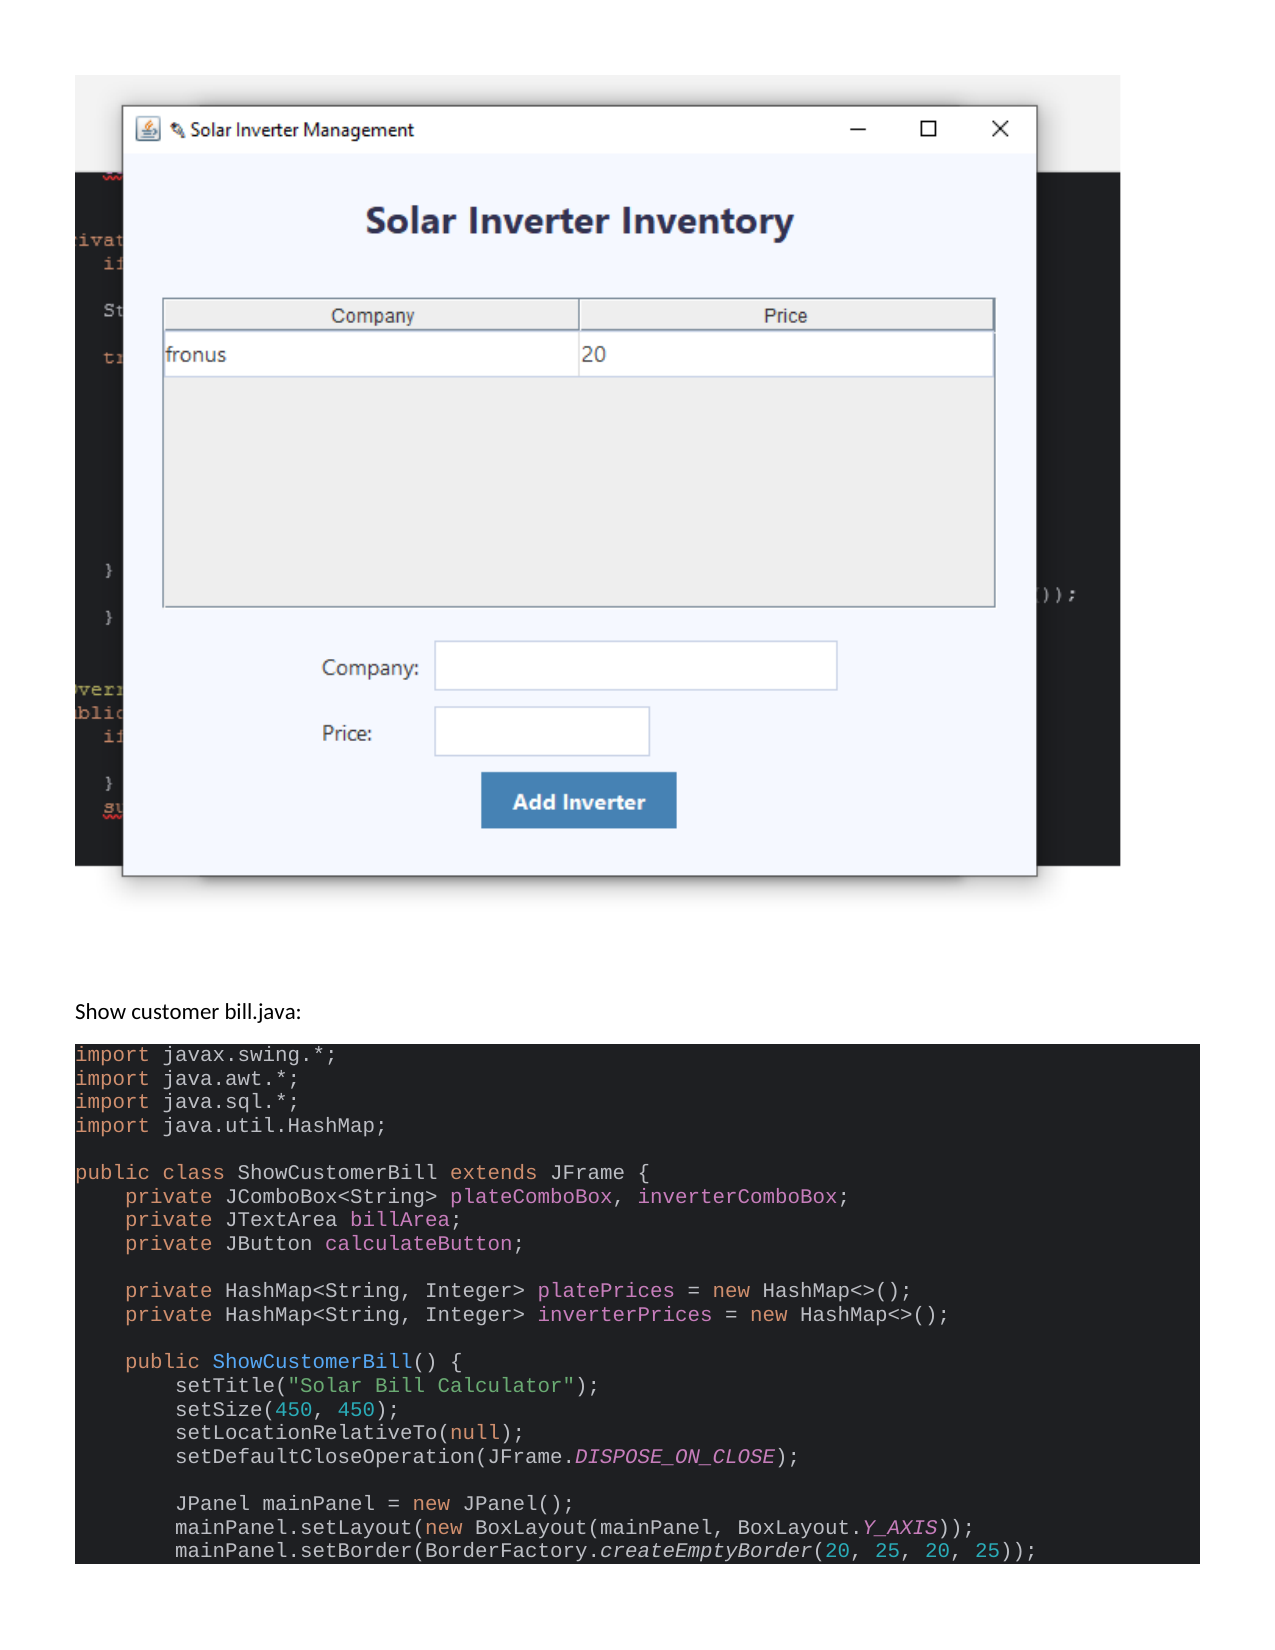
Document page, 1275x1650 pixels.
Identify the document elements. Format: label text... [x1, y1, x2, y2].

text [75, 1044, 1200, 1564]
text Show customer bill.java: [75, 997, 1200, 1025]
picture [75, 75, 1121, 979]
